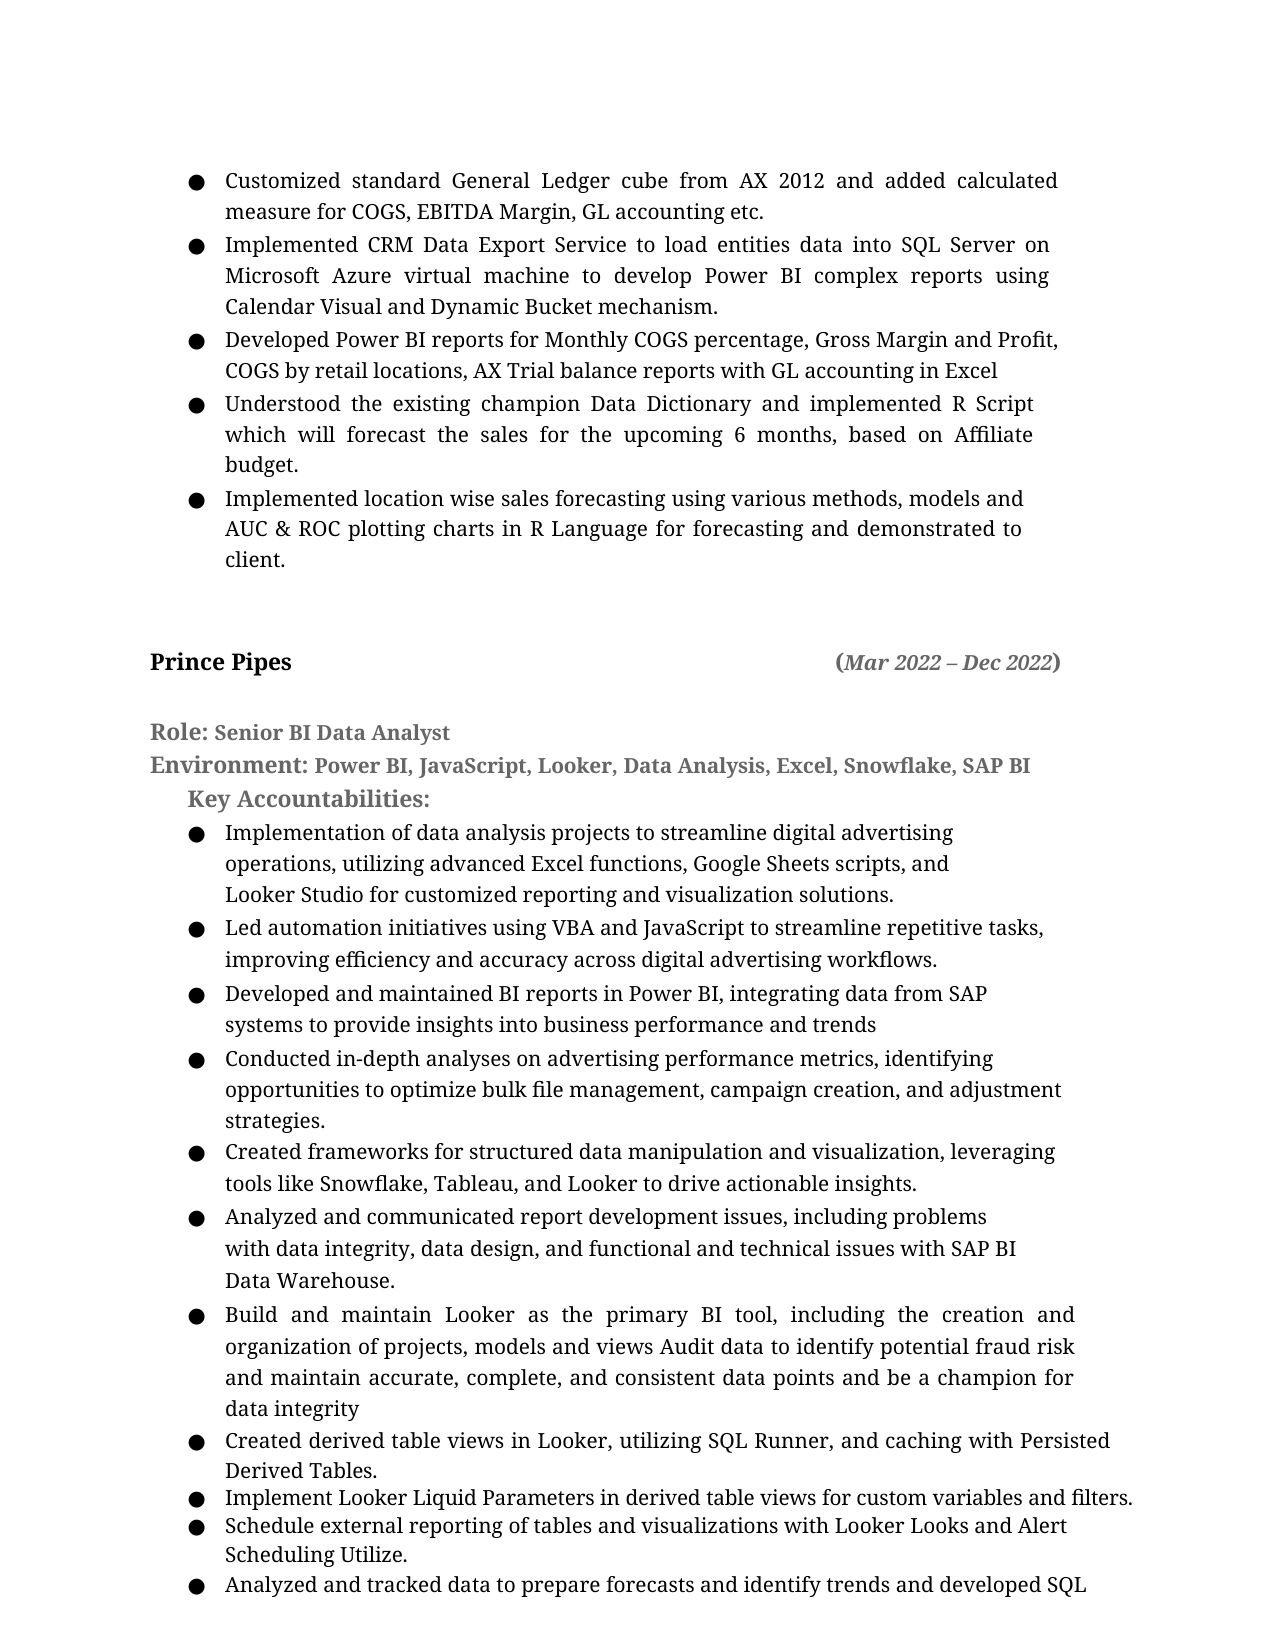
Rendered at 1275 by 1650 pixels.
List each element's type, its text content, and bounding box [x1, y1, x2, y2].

list Implemented location wise sales forecasting using various methods, models and AUC & ROC plotting charts in R Language for forecasting and demonstrated to client. [187, 484, 1024, 573]
subtitle Key Accountabilities: [187, 783, 1162, 814]
text Role: Senior BI Data Analyst [150, 716, 1162, 747]
list Conducted in-depth analyses on advertising performance metrics, identifying opportunities to optimize bulk file management, campaign creation, and adjustment strategies. [187, 1044, 1079, 1134]
list Led automation initiatives using VBA and JavaScript to streamline repetitive tasks, improving efficiency and accuracy across digital advertising workflows. [187, 913, 1078, 973]
text Environment: Power BI, JavaScript, Looker, Data Analysis, Excel, Snowflake, SAP BI [150, 749, 1162, 780]
list Developed Power BI reports for Monthly COGS percentage, Gross Margin and Profit, COGS by retail locations, AX Trial balance reports with GL accounting in Excel [187, 325, 1059, 384]
list Developed and maintained BI reports in Power BI, integrating data from SAP systems to provide insights into business performance and trends [187, 979, 1031, 1038]
list Implement Looker Liquid Parameters in derived table views for custom variables and filters. [187, 1486, 1162, 1510]
text Prince Pipes (Mar 2022 – Dec 2022) [150, 646, 1162, 677]
list Schedule external reporting of tables and visualizations with Looker Looks and Alert Scheduling Utilize. [187, 1512, 1097, 1568]
list Created derived table views in Looker, utilizing SQL Runner, and caching with Persisted Derived Tables. [187, 1426, 1110, 1485]
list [187, 1570, 1104, 1599]
list Build and maintain Looker as the primary BI tool, including the creation and organization of projects, models and views Audit data to identify potential fraud risk and maintain accurate, complete, and consistent data points and be a champion for data integrity [187, 1301, 1075, 1423]
list Implementation of data analysis projects to streamline digital advertising operations, utilizing advanced Excel functions, Google Sheets scripts, and Looker Studio for customized reporting and visualization solutions. [187, 818, 998, 908]
list Created frameworks for structured data manipulation and visualization, leveraging tools like Snowflake, Tableau, and Looker to drive actionable insights. [187, 1137, 1063, 1198]
list Implemented CRM Data Export Service to load entities data into SQL Server on Microsoft Azure virtual machine to develop Power BI complex reports using Calendar Visual and Dynamic Bucket mechanism. [187, 231, 1050, 320]
list Understood the existing champion Data Dictionary and implemented R Script which will forecast the sales for the upcoming 6 months, based on Affiliate budget. [187, 389, 1034, 479]
list Analyzed and communicated report development issues, including problems with data integrity, data design, and functional and technical issues with SAP BI Data Warehouse. [187, 1202, 1026, 1294]
list Customized standard General Ledger cube from AX 2012 and added calculated measure for COGS, EBITDA Margin, GL accounting etc. [187, 167, 1059, 226]
